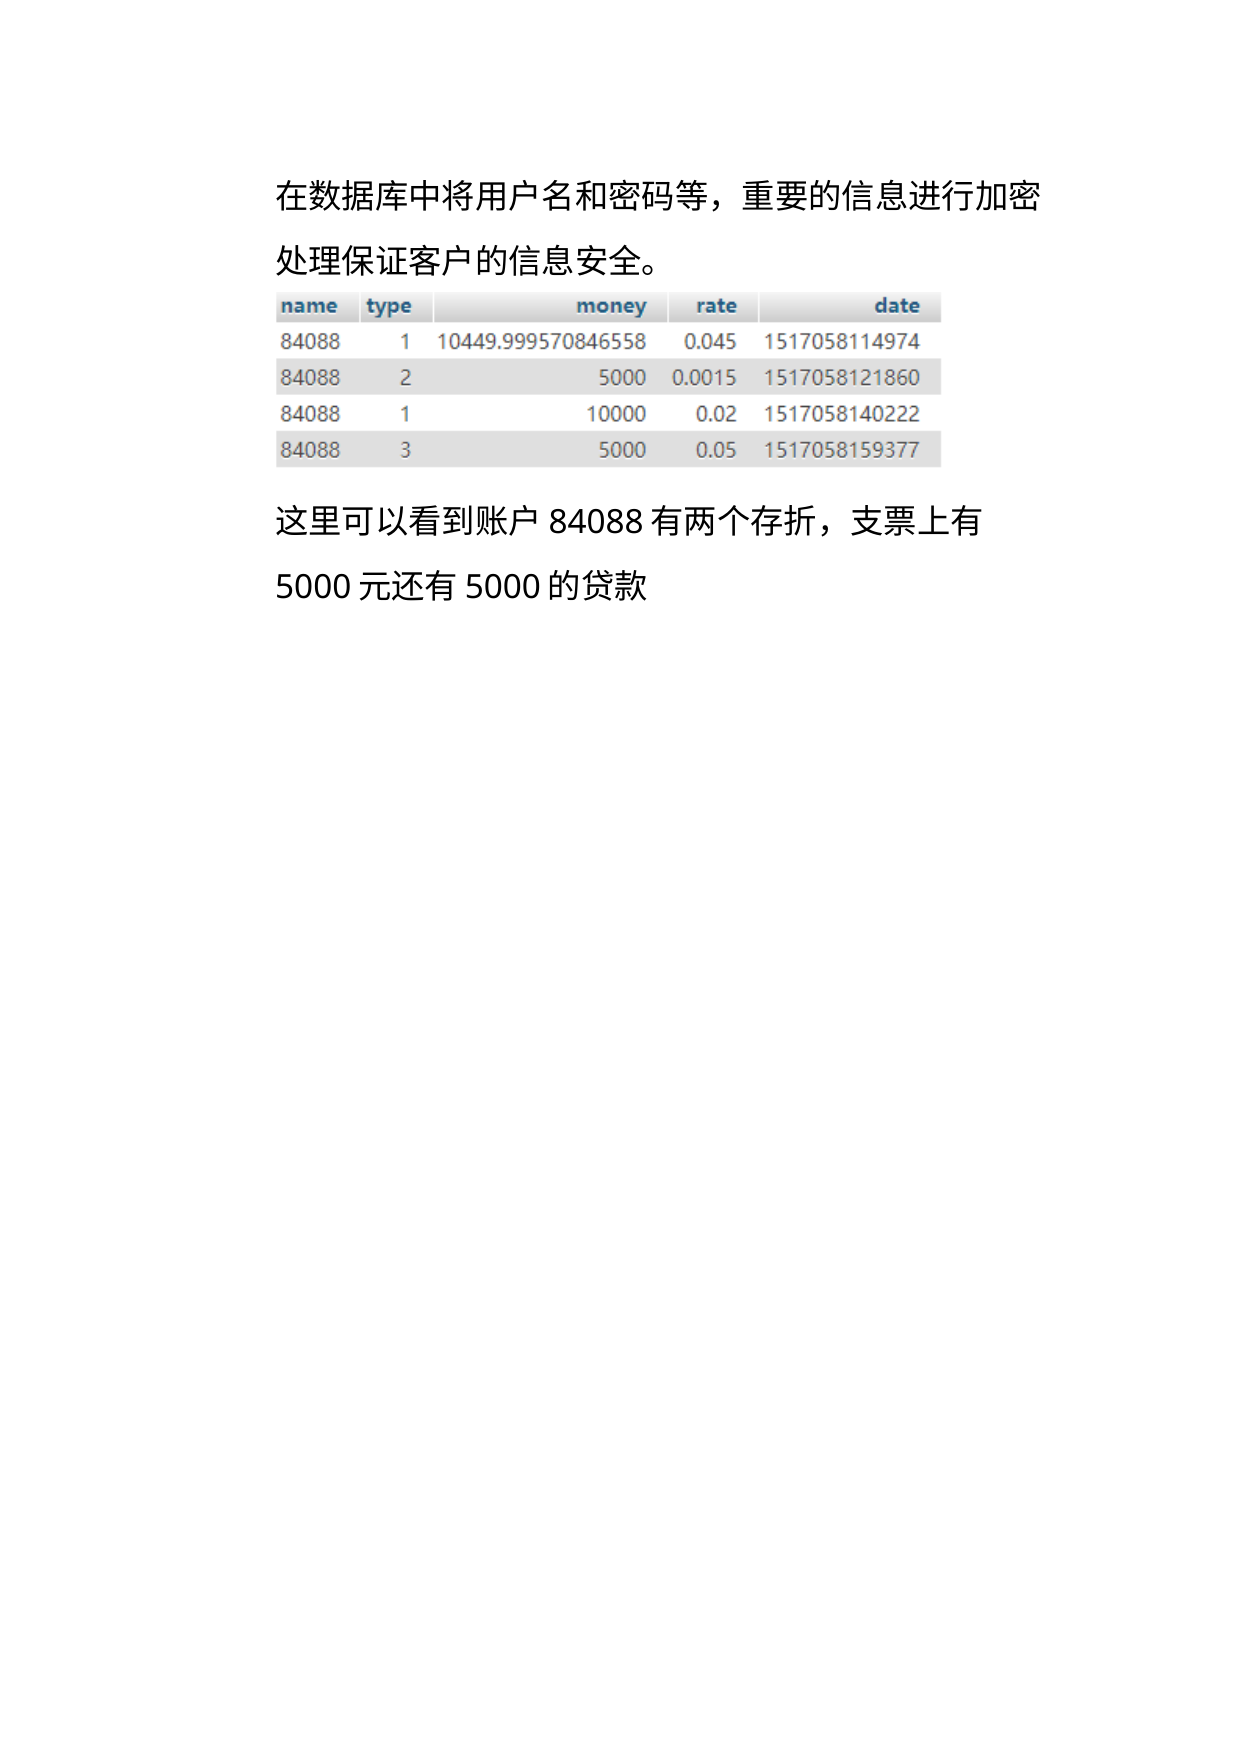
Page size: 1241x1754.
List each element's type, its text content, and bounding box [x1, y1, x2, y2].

text 这里可以看到账户84088有两个存折，支票上有5000元还有5000的贷款 [275, 487, 1053, 617]
text 在数据库中将用户名和密码等，重要的信息进行加密处理保证客户的信息安全。 [275, 162, 1053, 292]
picture [275, 292, 946, 469]
